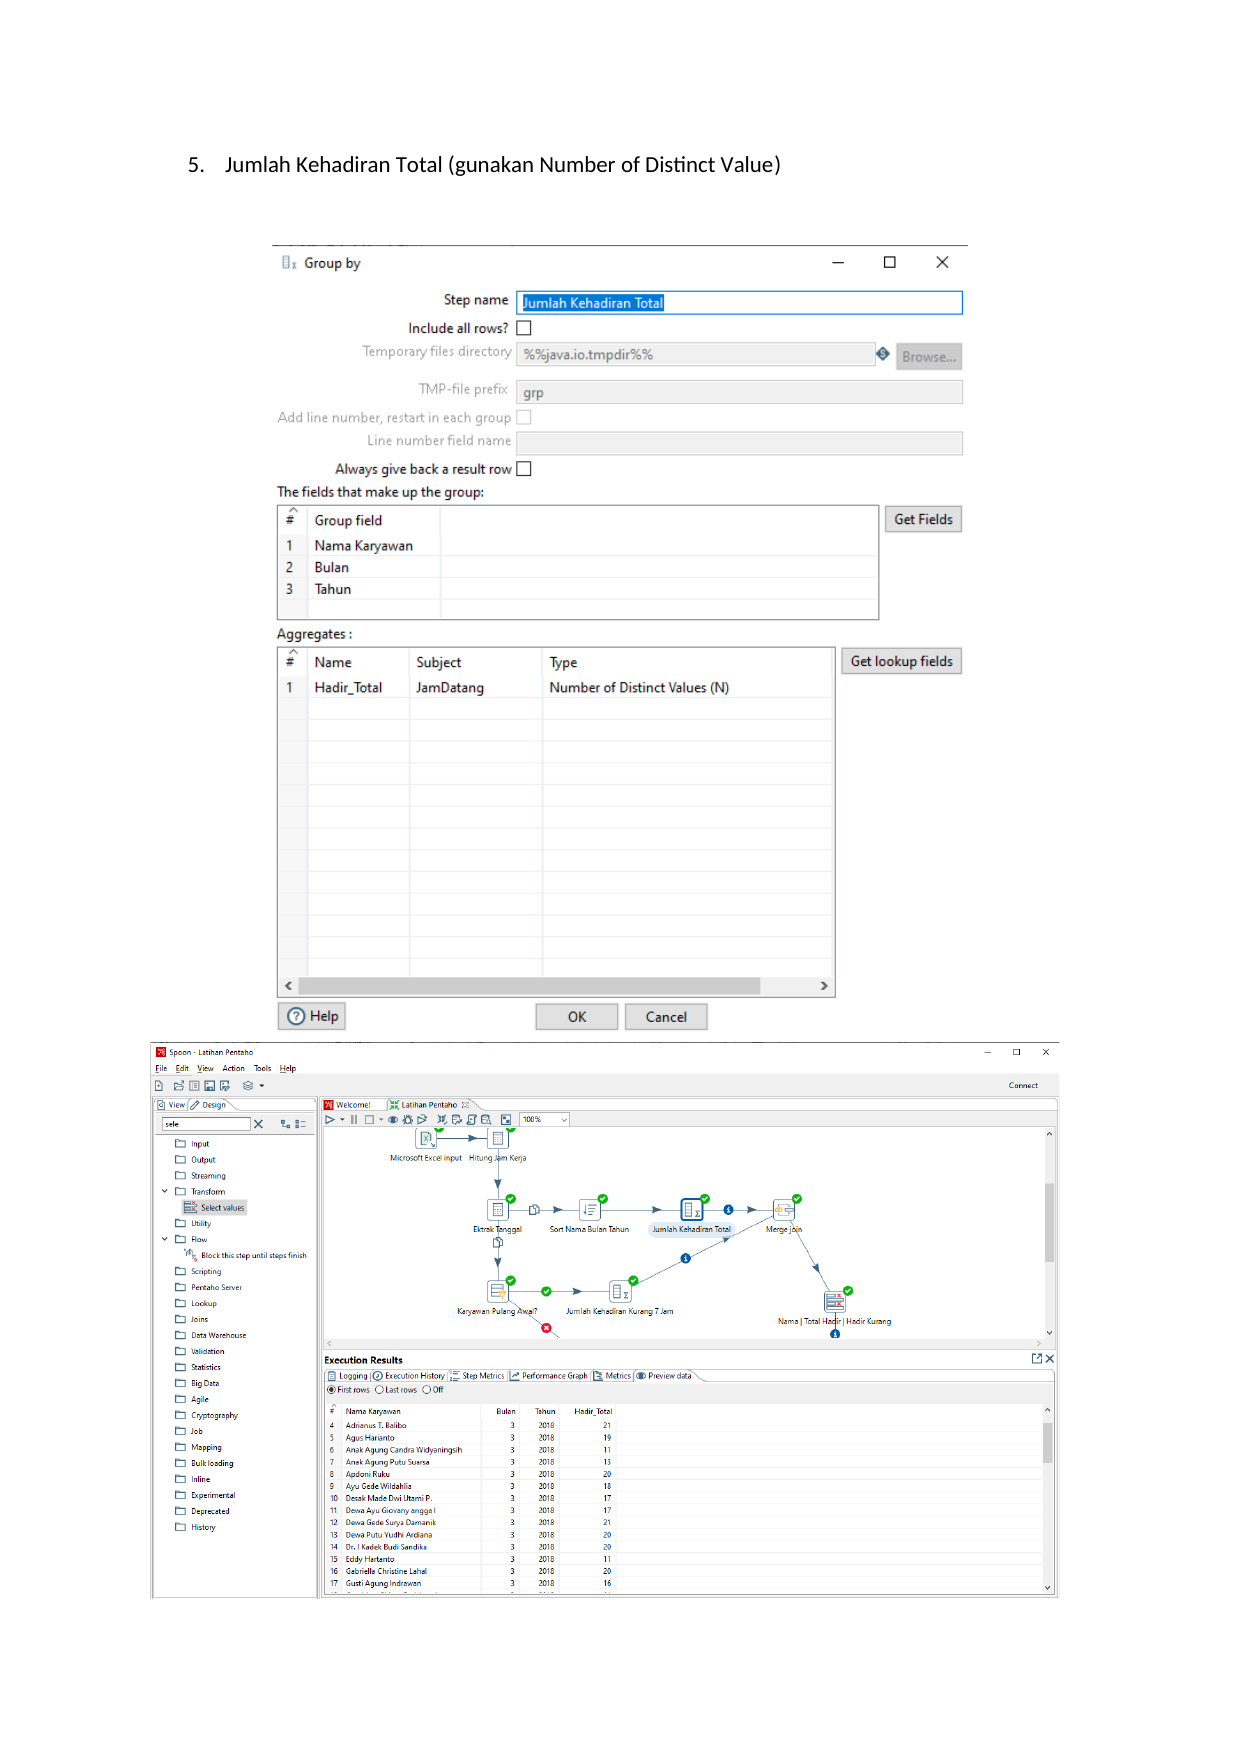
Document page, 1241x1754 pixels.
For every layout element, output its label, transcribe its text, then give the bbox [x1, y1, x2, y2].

picture [271, 245, 967, 1033]
list Jumlah Kehadiran Total (gunakan Number of Distinct Value) [187, 150, 1090, 178]
picture [150, 1042, 1060, 1598]
